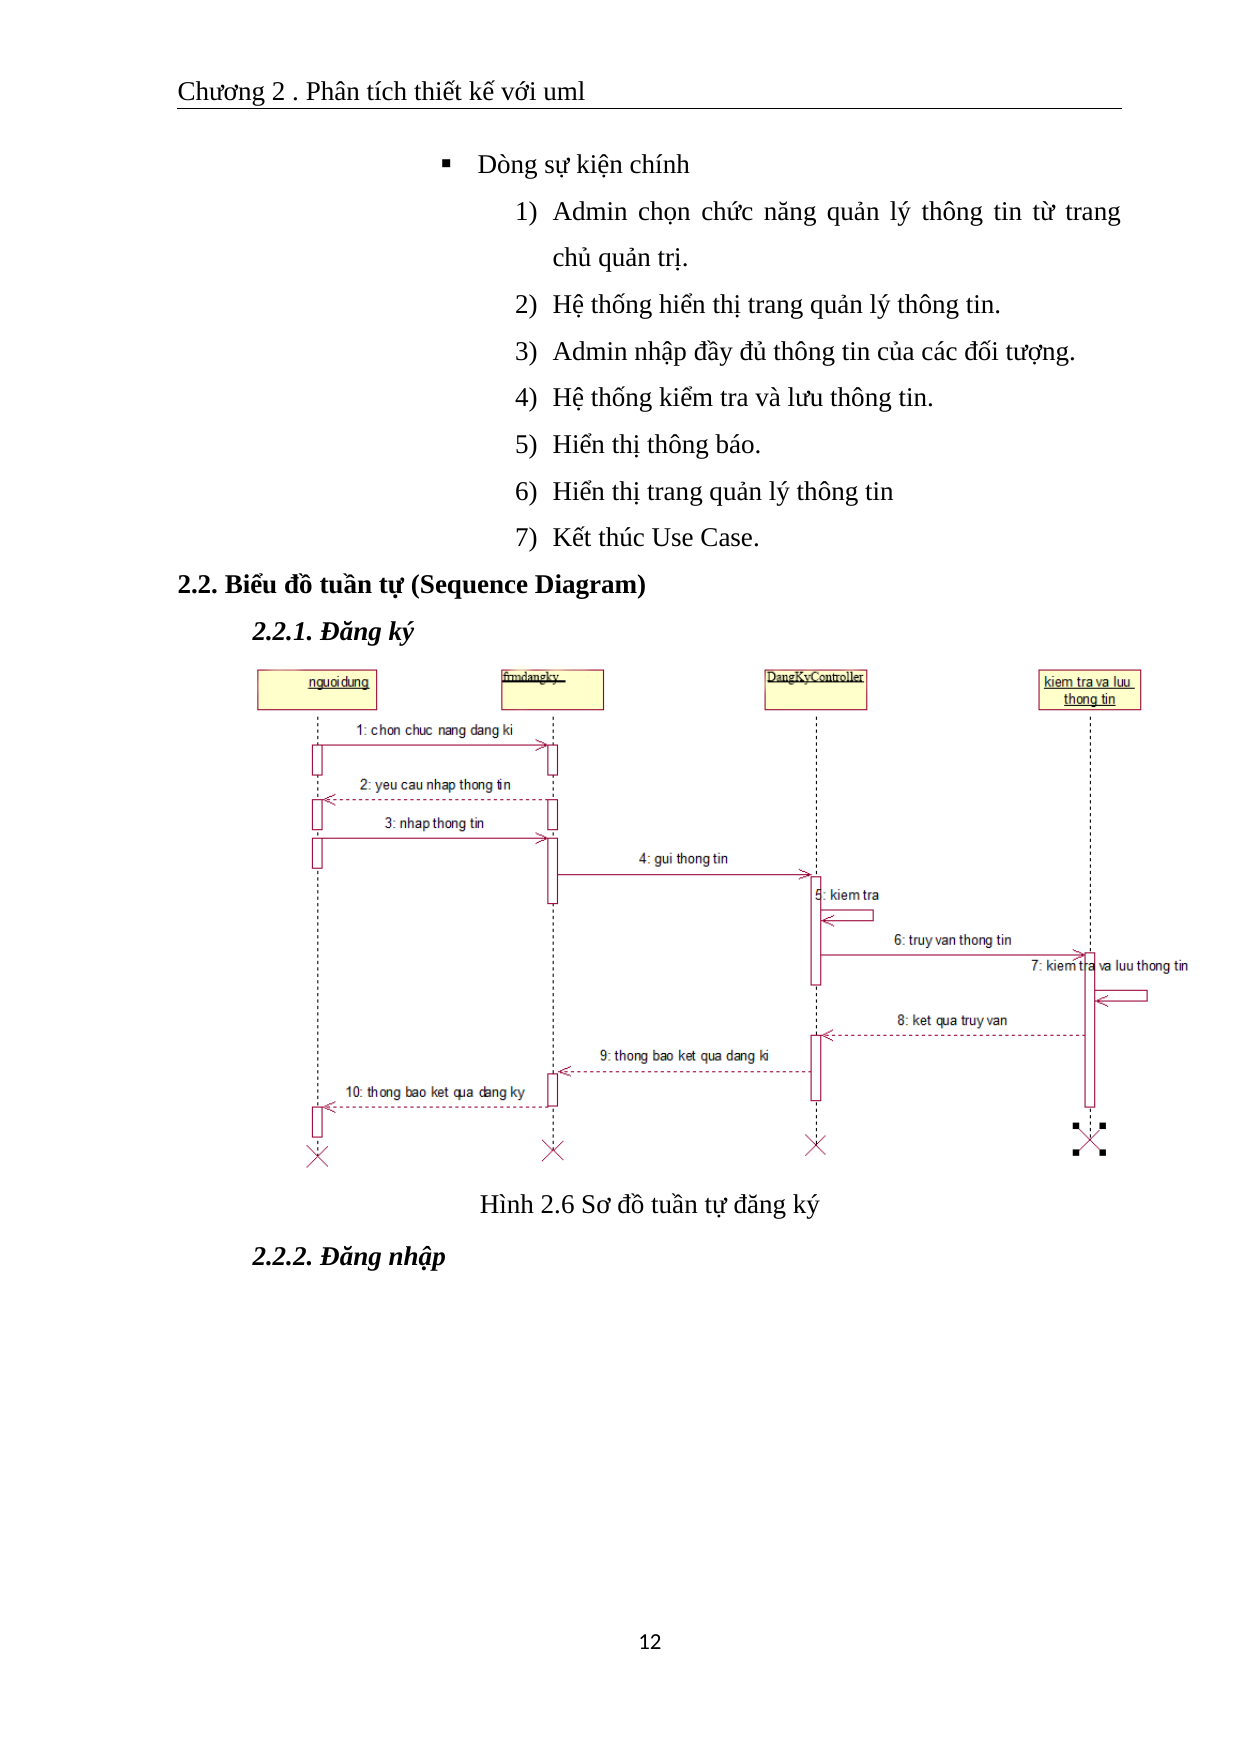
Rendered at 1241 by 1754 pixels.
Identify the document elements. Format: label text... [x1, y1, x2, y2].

list Admin nhập đầy đủ thông tin của các đối tượng. [515, 334, 1122, 366]
list Hiển thị trang quản lý thông tin [515, 474, 1122, 506]
list Hệ thống kiểm tra và lưu thông tin. [515, 381, 1122, 412]
text Biểu đồ tuần tự (Sequence Diagram) [177, 568, 1122, 599]
text Đăng ký [252, 614, 1122, 646]
list Admin chọn chức năng quản lý thông tin từ trang chủ quản trị. [515, 194, 1122, 272]
list Kết thúc Use Case. [515, 521, 1122, 552]
list Dòng sự kiện chính [440, 148, 1122, 179]
text Đăng nhập [252, 1240, 1122, 1271]
picture [252, 661, 1198, 1173]
list Hiển thị thông báo. [515, 428, 1122, 459]
list Hệ thống hiển thị trang quản lý thông tin. [515, 288, 1122, 319]
